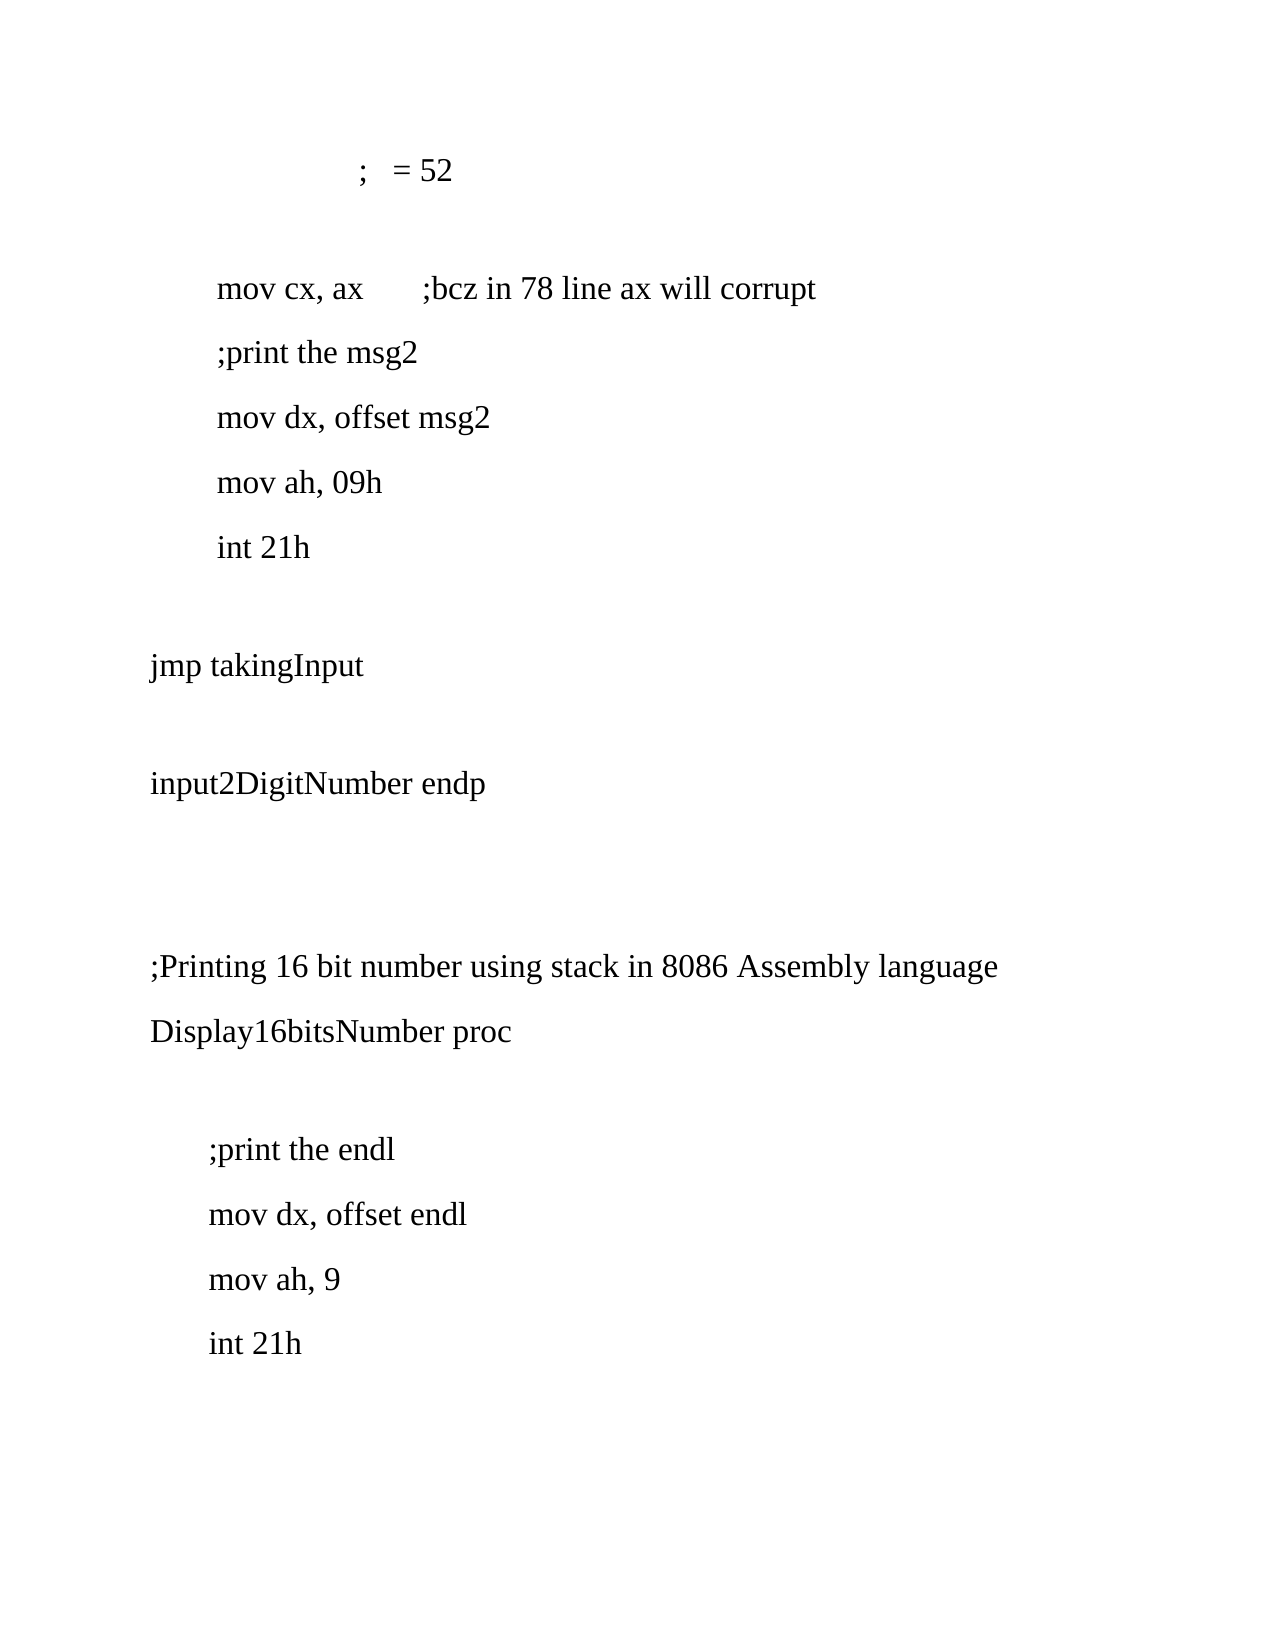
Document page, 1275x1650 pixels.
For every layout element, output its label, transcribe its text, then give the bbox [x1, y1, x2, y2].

text mov dx, offset msg2 [150, 398, 1125, 436]
text ;print the msg2 [150, 333, 1125, 371]
text mov ah, 9 [150, 1259, 1125, 1297]
text int 21h [150, 1324, 1125, 1362]
text Display16bitsNumber proc [150, 1011, 1125, 1049]
text ; = 52 [150, 150, 1125, 188]
text mov dx, offset endl [150, 1194, 1125, 1232]
text mov cx, ax ;bcz in 78 line ax will corrupt [150, 268, 1125, 306]
text ;print the endl [150, 1129, 1125, 1167]
text jmp takingInput [150, 645, 1125, 684]
text ;Printing 16 bit number using stack in 8086 Assembly language [150, 946, 1125, 984]
text int 21h [150, 527, 1125, 566]
text input2DigitNumber endp [150, 763, 1125, 802]
text mov ah, 09h [150, 463, 1125, 501]
